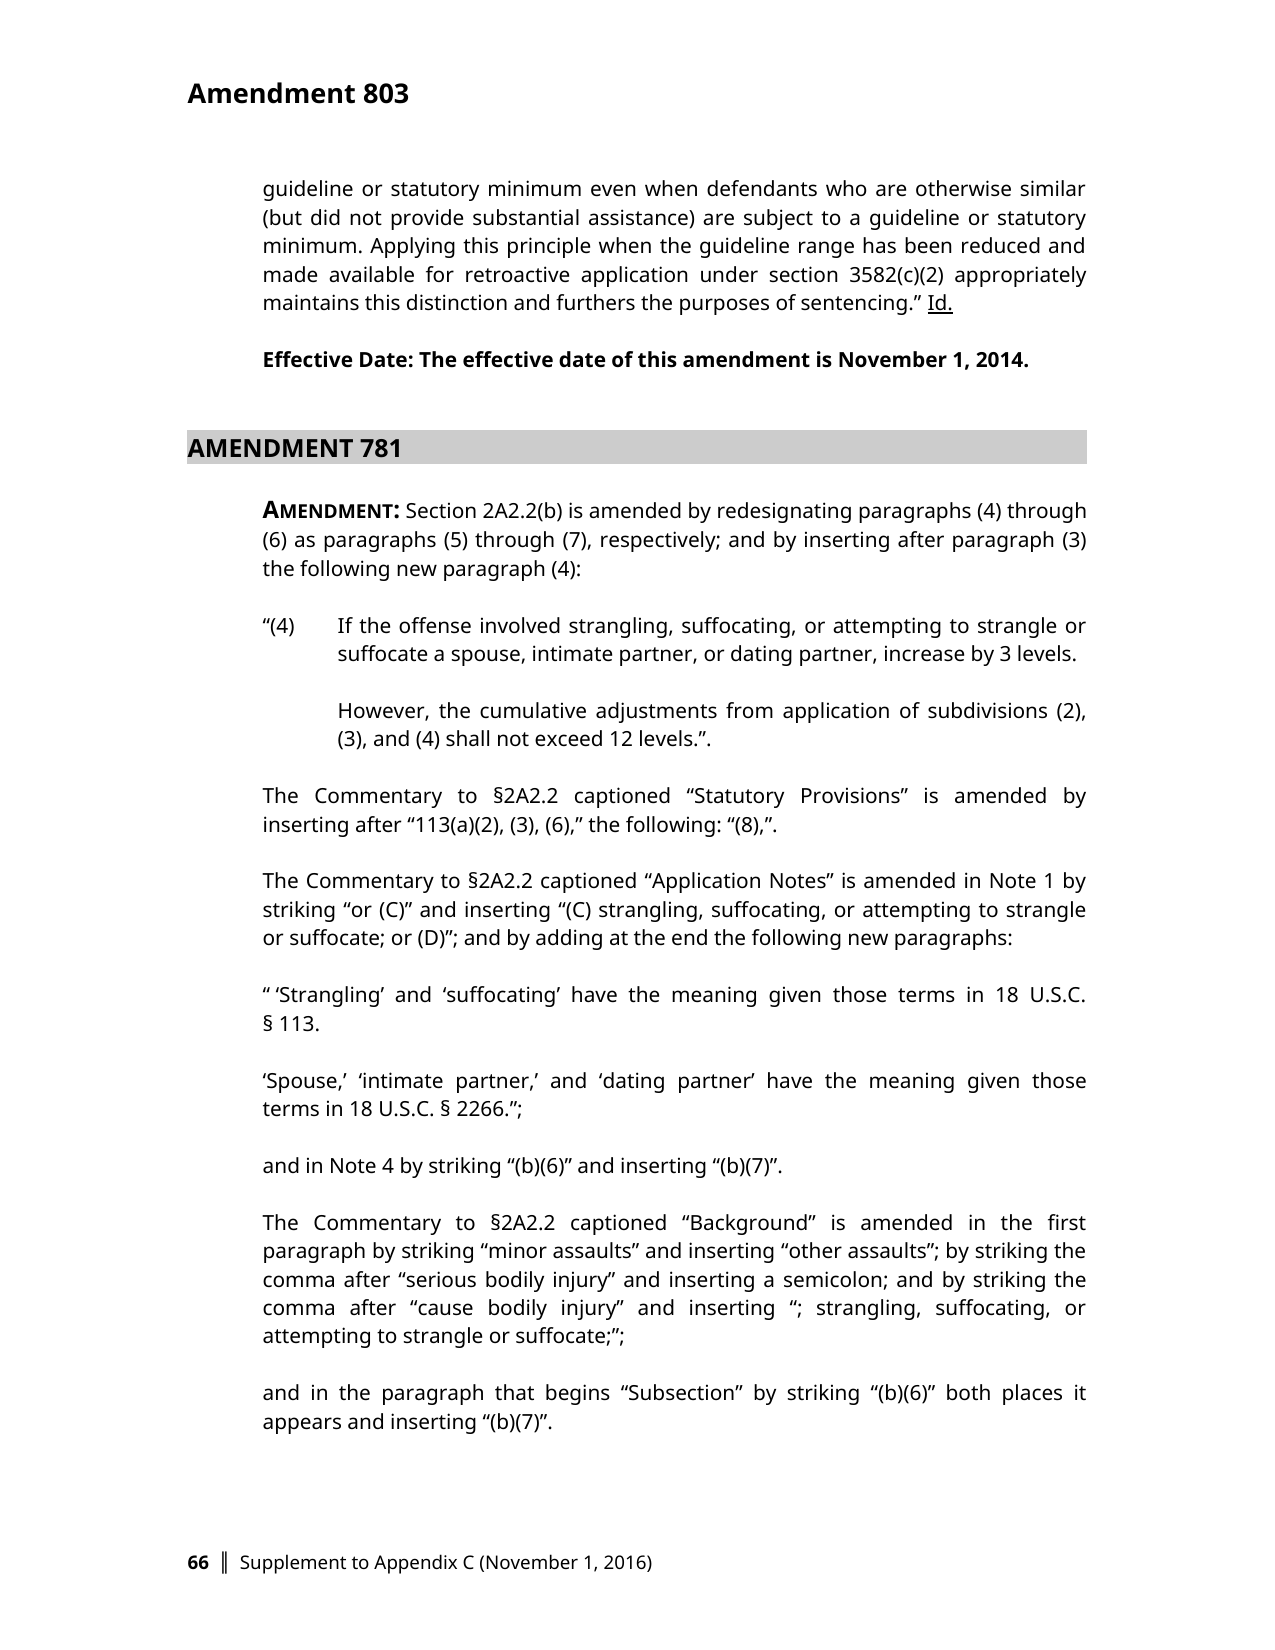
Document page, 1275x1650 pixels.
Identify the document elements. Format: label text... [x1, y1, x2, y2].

text “ ‘Strangling’ and ‘suffocating’ have the meaning given those terms in 18 U.S.C. § 113. [262, 980, 1087, 1037]
text and in the paragraph that begins “Subsection” by striking “(b)(6)” both places it appears and inserting “(b)(7)”. [262, 1378, 1087, 1435]
text and in Note 4 by striking “(b)(6)” and inserting “(b)(7)”. [262, 1151, 1087, 1179]
text The Commentary to §2A2.2 captioned “Application Notes” is amended in Note 1 by striking “or (C)” and inserting “(C) strangling, suffocating, or attempting to strangle or suffocate; or (D)”; and by adding at the end the following new paragraphs: [262, 867, 1087, 952]
text Effective Date: The effective date of this amendment is November 1, 2014. [262, 345, 1087, 373]
text The Commentary to §2A2.2 captioned “Statutory Provisions” is amended by inserting after “113(a)(2), (3), (6),” the following: “(8),”. [262, 781, 1087, 838]
text “(4) If the offense involved strangling, suffocating, or attempting to strangle or suffocate a spouse, intimate partner, or dating partner, increase by 3 levels. [262, 611, 1087, 668]
text Amendment: Section 2A2.2(b) is amended by redesignating paragraphs (4) through (6) as paragraphs (5) through (7), respectively; and by inserting after paragraph (3) the following new paragraph (4): [262, 493, 1087, 582]
text However, the cumulative adjustments from application of subdivisions (2), (3), and (4) shall not exceed 12 levels.”. [337, 696, 1087, 753]
text ‘Spouse,’ ‘intimate partner,’ and ‘dating partner’ have the meaning given those terms in 18 U.S.C. § 2266.”; [262, 1066, 1087, 1123]
text AMENDMENT 781 [187, 430, 1087, 464]
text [262, 174, 1087, 317]
text The Commentary to §2A2.2 captioned “Background” is amended in the first paragraph by striking “minor assaults” and inserting “other assaults”; by striking the comma after “serious bodily injury” and inserting a semicolon; and by striking the comma after “cause bodily injury” and inserting “; strangling, suffocating, or attempting to strangle or suffocate;”; [262, 1208, 1087, 1350]
